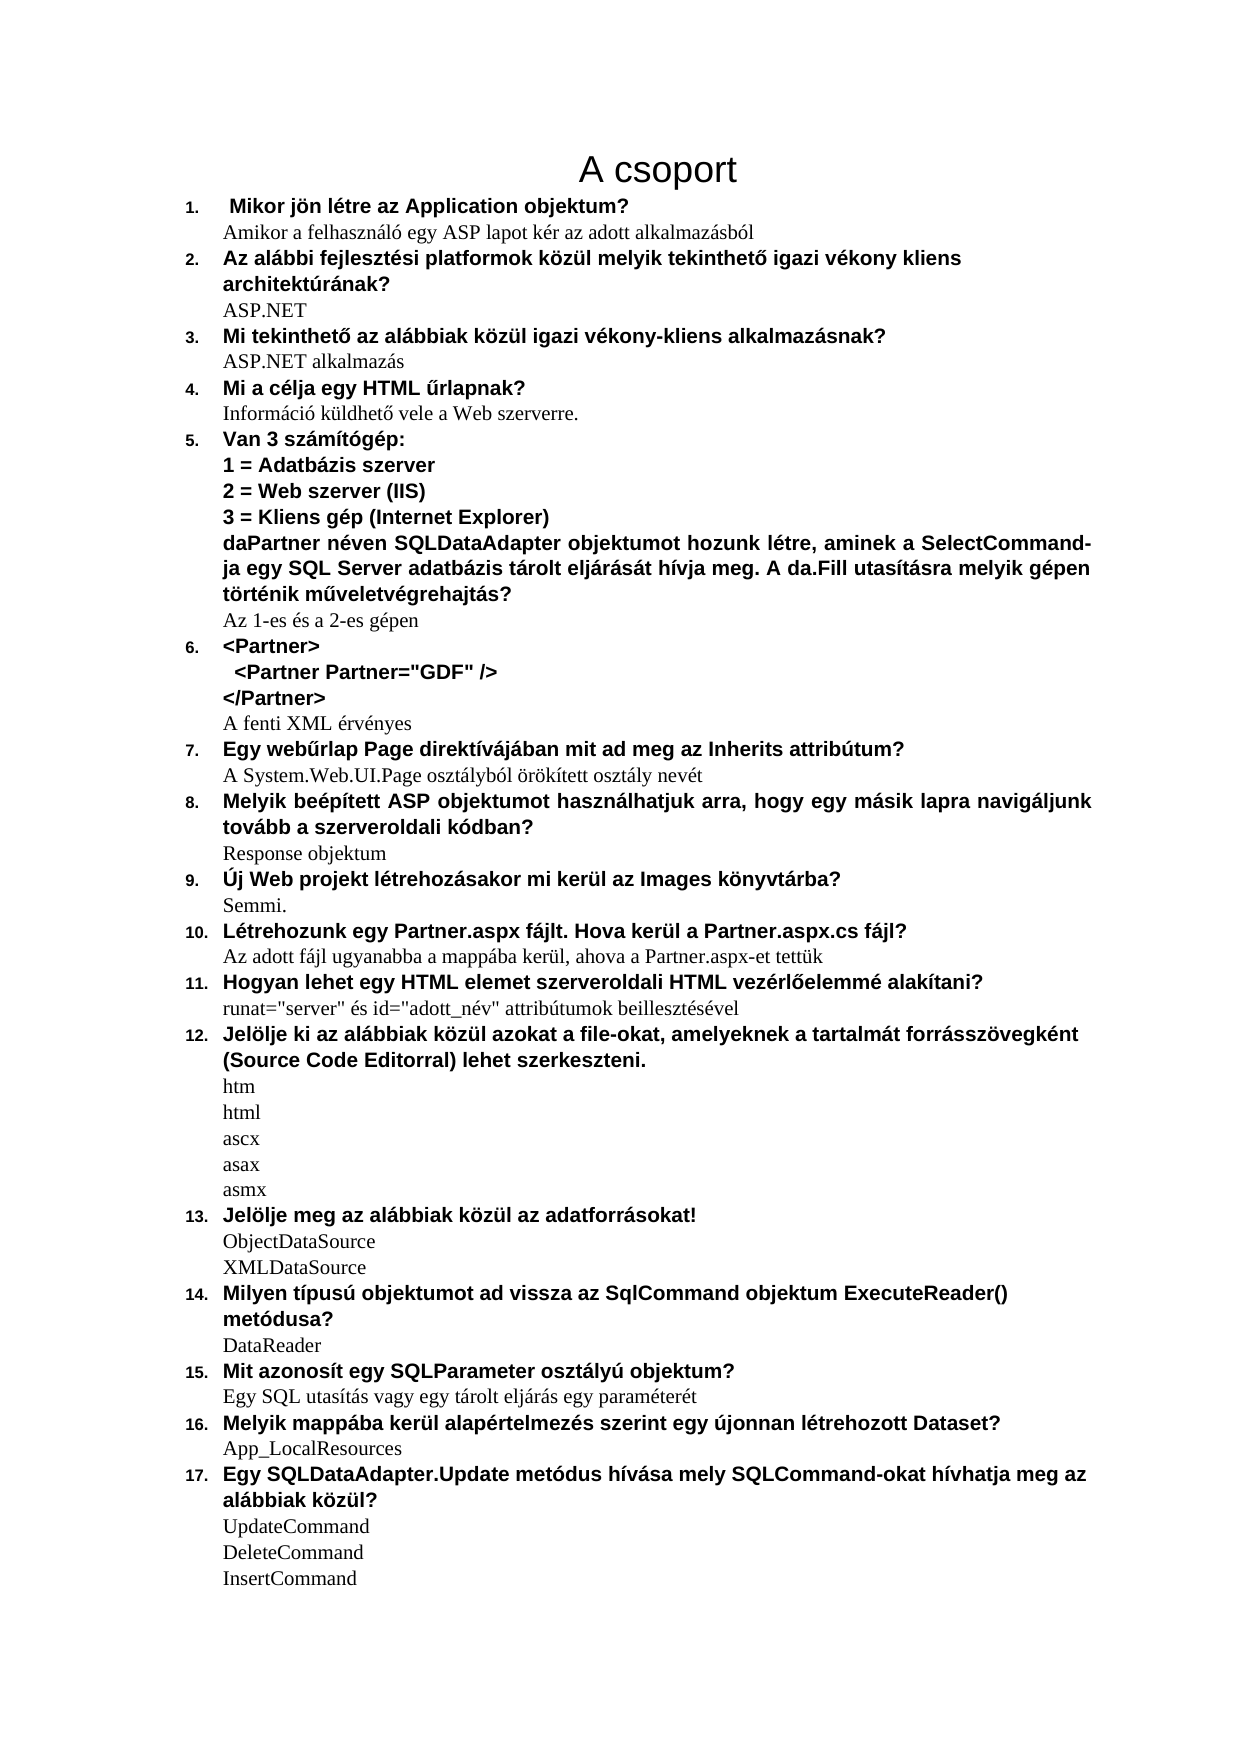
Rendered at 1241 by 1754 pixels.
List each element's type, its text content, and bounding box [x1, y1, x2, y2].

list Létrehozunk egy Partner.aspx fájlt. Hova kerül a Partner.aspx.cs fájl? Az adott fájl ugyanabba a mappába kerül, ahova a Partner.aspx-et tettük [185, 918, 1093, 968]
list A csoport [223, 148, 1093, 191]
list 3 = Kliens gép (Internet Explorer) [223, 504, 1093, 528]
list Melyik beépített ASP objektumot használhatjuk arra, hogy egy másik lapra navigáljunk tovább a szerveroldali kódban? [185, 789, 1093, 839]
list Jelölje meg az alábbiak közül az adatforrásokat! ObjectDataSource XMLDataSource [185, 1203, 1093, 1279]
list Melyik mappába kerül alapértelmezés szerint egy újonnan létrehozott Dataset? App_LocalResources [185, 1410, 1093, 1460]
list Mikor jön létre az Application objektum? Amikor a felhasználó egy ASP lapot kér az adott alkalmazásból [185, 194, 1093, 244]
list Egy SQLDataAdapter.Update metódus hívása mely SQLCommand-okat hívhatja meg az alábbiak közül? UpdateCommand DeleteCommand InsertCommand [185, 1462, 1093, 1590]
list Hogyan lehet egy HTML elemet szerveroldali HTML vezérlőelemmé alakítani? runat="server" és id="adott_név" attribútumok beillesztésével [185, 970, 1093, 1020]
list daPartner néven SQLDataAdapter objektumot hozunk létre, aminek a SelectCommand-ja egy SQL Server adatbázis tárolt eljárását hívja meg. A da.Fill utasításra melyik gépen történik műveletvégrehajtás? [223, 530, 1093, 606]
list Jelölje ki az alábbiak közül azokat a file-okat, amelyeknek a tartalmát forrásszövegként (Source Code Editorral) lehet szerkeszteni. htm html ascx asax asmx [185, 1022, 1093, 1201]
list 2 = Web szerver (IIS) [223, 479, 1093, 503]
list Van 3 számítógép: [185, 427, 1093, 451]
list Egy webűrlap Page direktívájában mit ad meg az Inherits attribútum? A System.Web.UI.Page osztályból örökített osztály nevét [185, 737, 1093, 787]
list Az 1-es és a 2-es gépen [223, 608, 1093, 632]
list Az alábbi fejlesztési platformok közül melyik tekinthető igazi vékony kliens architektúrának? ASP.NET [185, 246, 1093, 322]
list Új Web projekt létrehozásakor mi kerül az Images könyvtárba? Semmi. [185, 867, 1093, 917]
list <Partner> <Partner Partner="GDF" /> </Partner> A fenti XML érvényes [185, 634, 1093, 735]
list Mi tekinthető az alábbiak közül igazi vékony-kliens alkalmazásnak? ASP.NET alkalmazás [185, 323, 1093, 373]
list Mit azonosít egy SQLParameter osztályú objektum? Egy SQL utasítás vagy egy tárolt eljárás egy paraméterét [185, 1359, 1093, 1408]
list Response objektum [223, 841, 1093, 865]
list Mi a célja egy HTML űrlapnak? Információ küldhető vele a Web szerverre. [185, 375, 1093, 425]
list Milyen típusú objektumot ad vissza az SqlCommand objektum ExecuteReader() metódusa? DataReader [185, 1281, 1093, 1357]
list 1 = Adatbázis szerver [223, 453, 1093, 477]
